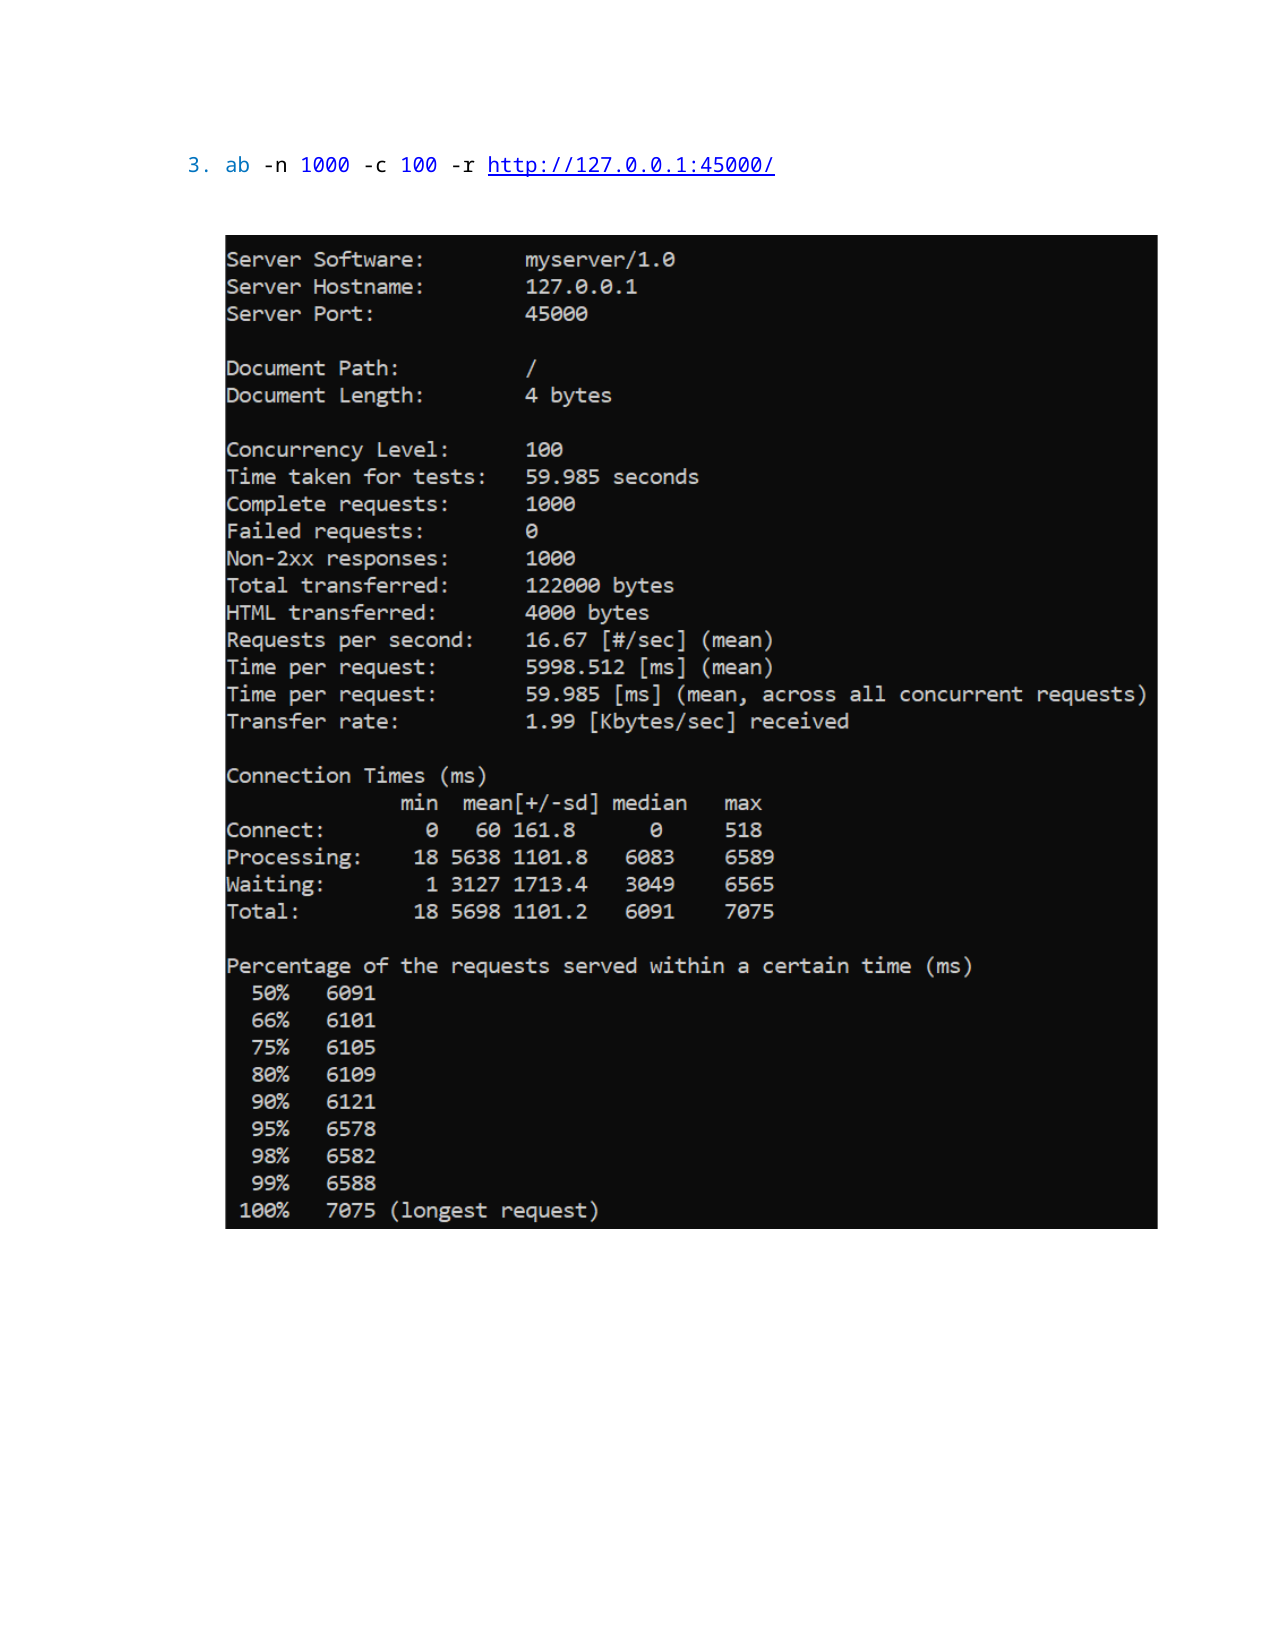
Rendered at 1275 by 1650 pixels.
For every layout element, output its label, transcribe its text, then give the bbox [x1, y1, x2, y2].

list ab -n 1000 -c 100 -r http://127.0.0.1:45000/ [187, 150, 1125, 178]
picture [225, 235, 1158, 1229]
